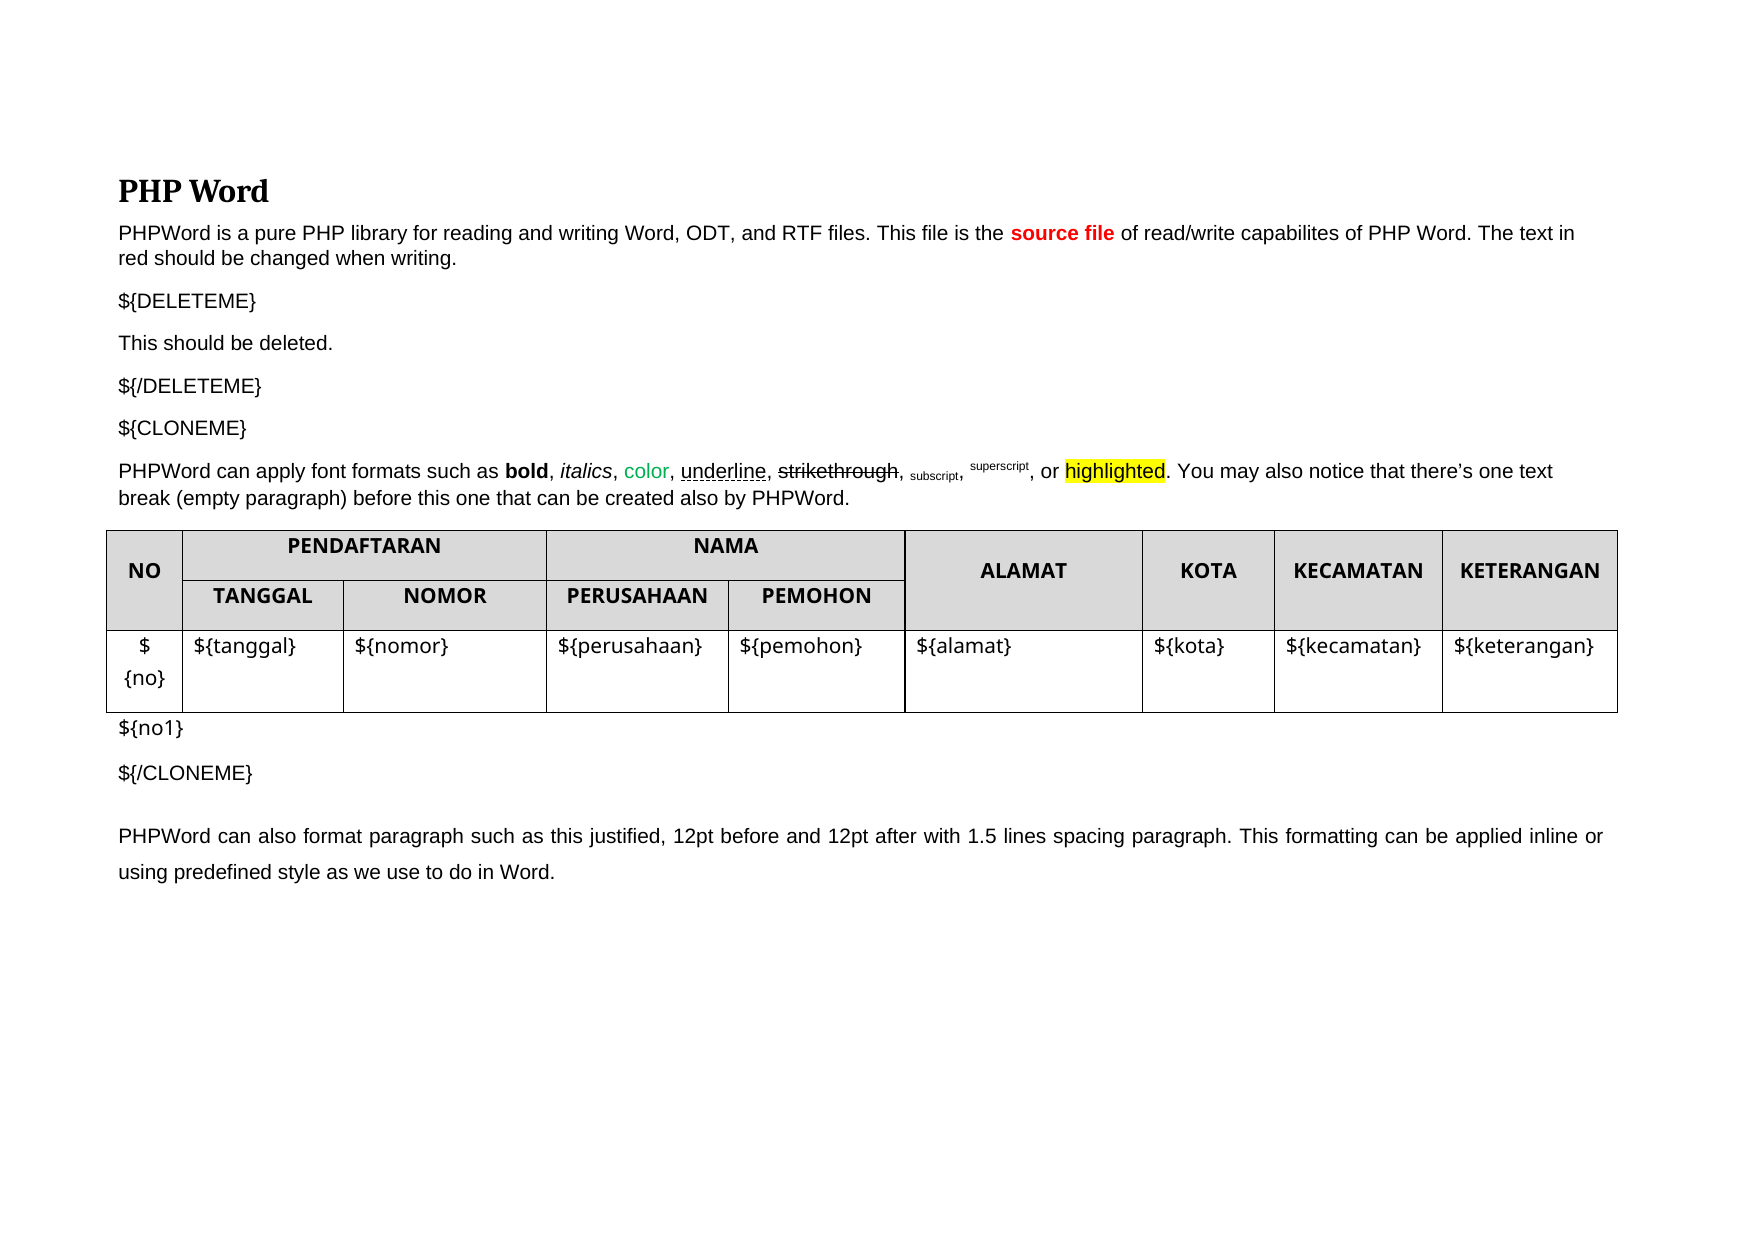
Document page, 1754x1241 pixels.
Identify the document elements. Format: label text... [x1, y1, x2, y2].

text PHPWord can also format paragraph such as this justified, 12pt before and 12pt after with 1.5 lines spacing paragraph. This formatting can be applied inline or using predefined style as we use to do in Word. [118, 824, 1606, 883]
subtitle PHP Word [118, 173, 1606, 211]
table_header KOTA [1143, 531, 1274, 630]
table_cell ${alamat} [906, 631, 1142, 712]
table_header KETERANGAN [1443, 531, 1617, 630]
text ${/CLONEME} [118, 760, 1606, 784]
table_cell ${tanggal} [183, 631, 343, 712]
text ${DELETEME} [118, 289, 1606, 313]
text This should be deleted. [118, 331, 1606, 355]
table_header PENDAFTARAN [183, 531, 546, 580]
table_header NO [107, 531, 182, 630]
text PHPWord is a pure PHP library for reading and writing Word, ODT, and RTF files. This file is the source file of read/write capabilites of PHP Word. The text in red should be changed when writing. [118, 220, 1606, 270]
table_cell ${no} [107, 631, 182, 712]
table_cell PEMOHON [729, 581, 904, 630]
table_cell ${keterangan} [1443, 631, 1617, 712]
table_cell ${nomor} [344, 631, 546, 712]
table_cell ${pemohon} [729, 631, 904, 712]
table_cell ${kota} [1143, 631, 1274, 712]
table_cell PERUSAHAAN [547, 581, 728, 630]
table_header NAMA [547, 531, 904, 580]
text PHPWord can apply font formats such as bold, italics, color, underline, strikethrough, subscript, superscript, or highlighted. You may also notice that there’s one text break (empty paragraph) before this one that can be created also by PHPWord. [118, 459, 1606, 510]
text ${/DELETEME} [118, 374, 1606, 398]
table_cell ${perusahaan} [547, 631, 728, 712]
table_header KECAMATAN [1275, 531, 1442, 630]
table_cell TANGGAL [183, 581, 343, 630]
table_cell ${kecamatan} [1275, 631, 1442, 712]
table_cell NOMOR [344, 581, 546, 630]
text ${CLONEME} [118, 416, 1606, 440]
text ${no1} [118, 713, 1606, 741]
table_header ALAMAT [906, 531, 1142, 630]
